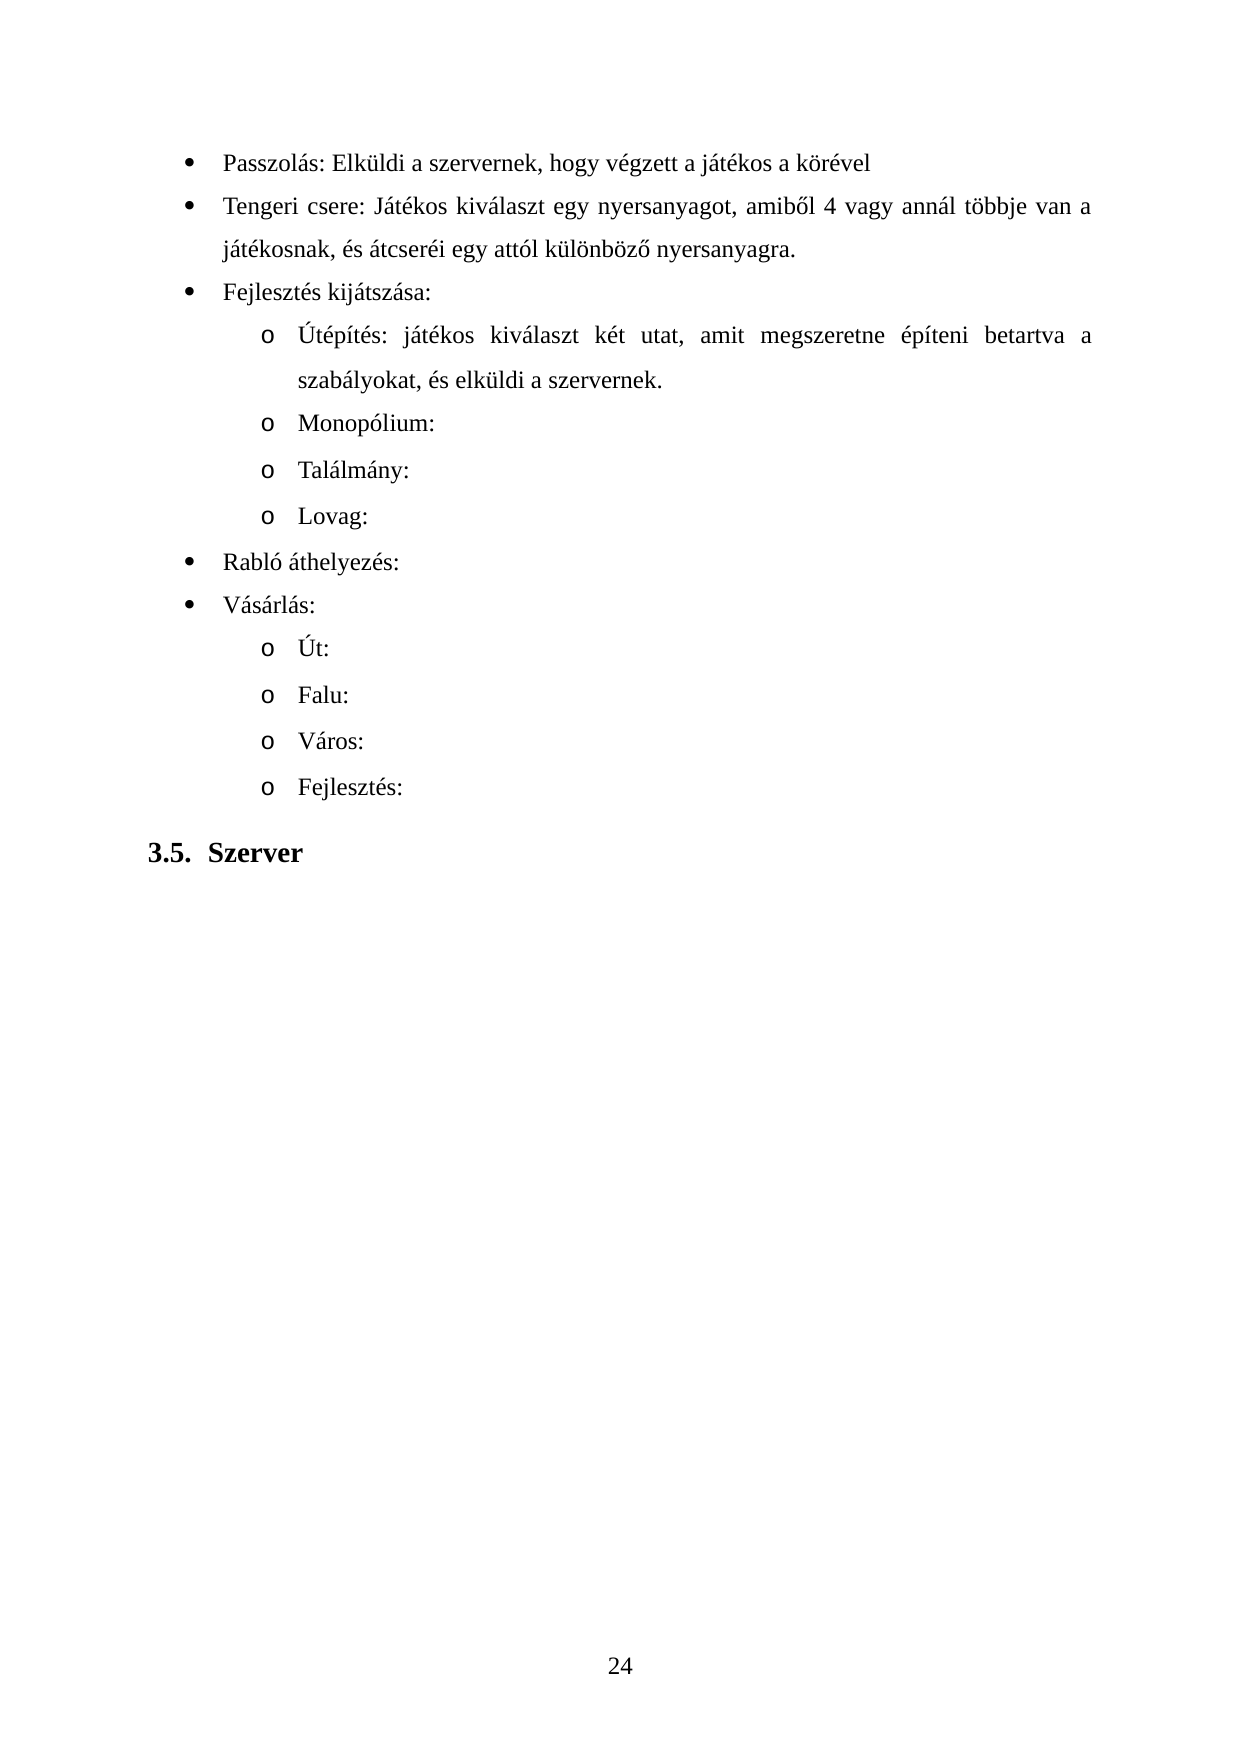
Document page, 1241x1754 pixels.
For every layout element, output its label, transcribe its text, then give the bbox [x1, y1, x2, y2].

list Vásárlás: [185, 590, 1093, 619]
list Fejlesztés kijátszása: [185, 277, 1093, 306]
list Falu: [260, 680, 1093, 711]
list Fejlesztés: [260, 772, 1093, 803]
list Város: [260, 726, 1093, 757]
list Monopólium: [260, 408, 1093, 439]
list Útépítés: játékos kiválaszt két utat, amit megszeretne építeni betartva a szabályokat, és elküldi a szervernek. [260, 320, 1093, 394]
list Tengeri csere: Játékos kiválaszt egy nyersanyagot, amiből 4 vagy annál többje van a játékosnak, és átcseréi egy attól különböző nyersanyagra. [185, 191, 1093, 263]
list Passzolás: Elküldi a szervernek, hogy végzett a játékos a körével [185, 148, 1093, 176]
subtitle Szerver [148, 835, 1093, 869]
list Út: [260, 633, 1093, 664]
list Rabló áthelyezés: [185, 547, 1093, 576]
list Lovag: [260, 501, 1093, 532]
list Találmány: [260, 455, 1093, 486]
